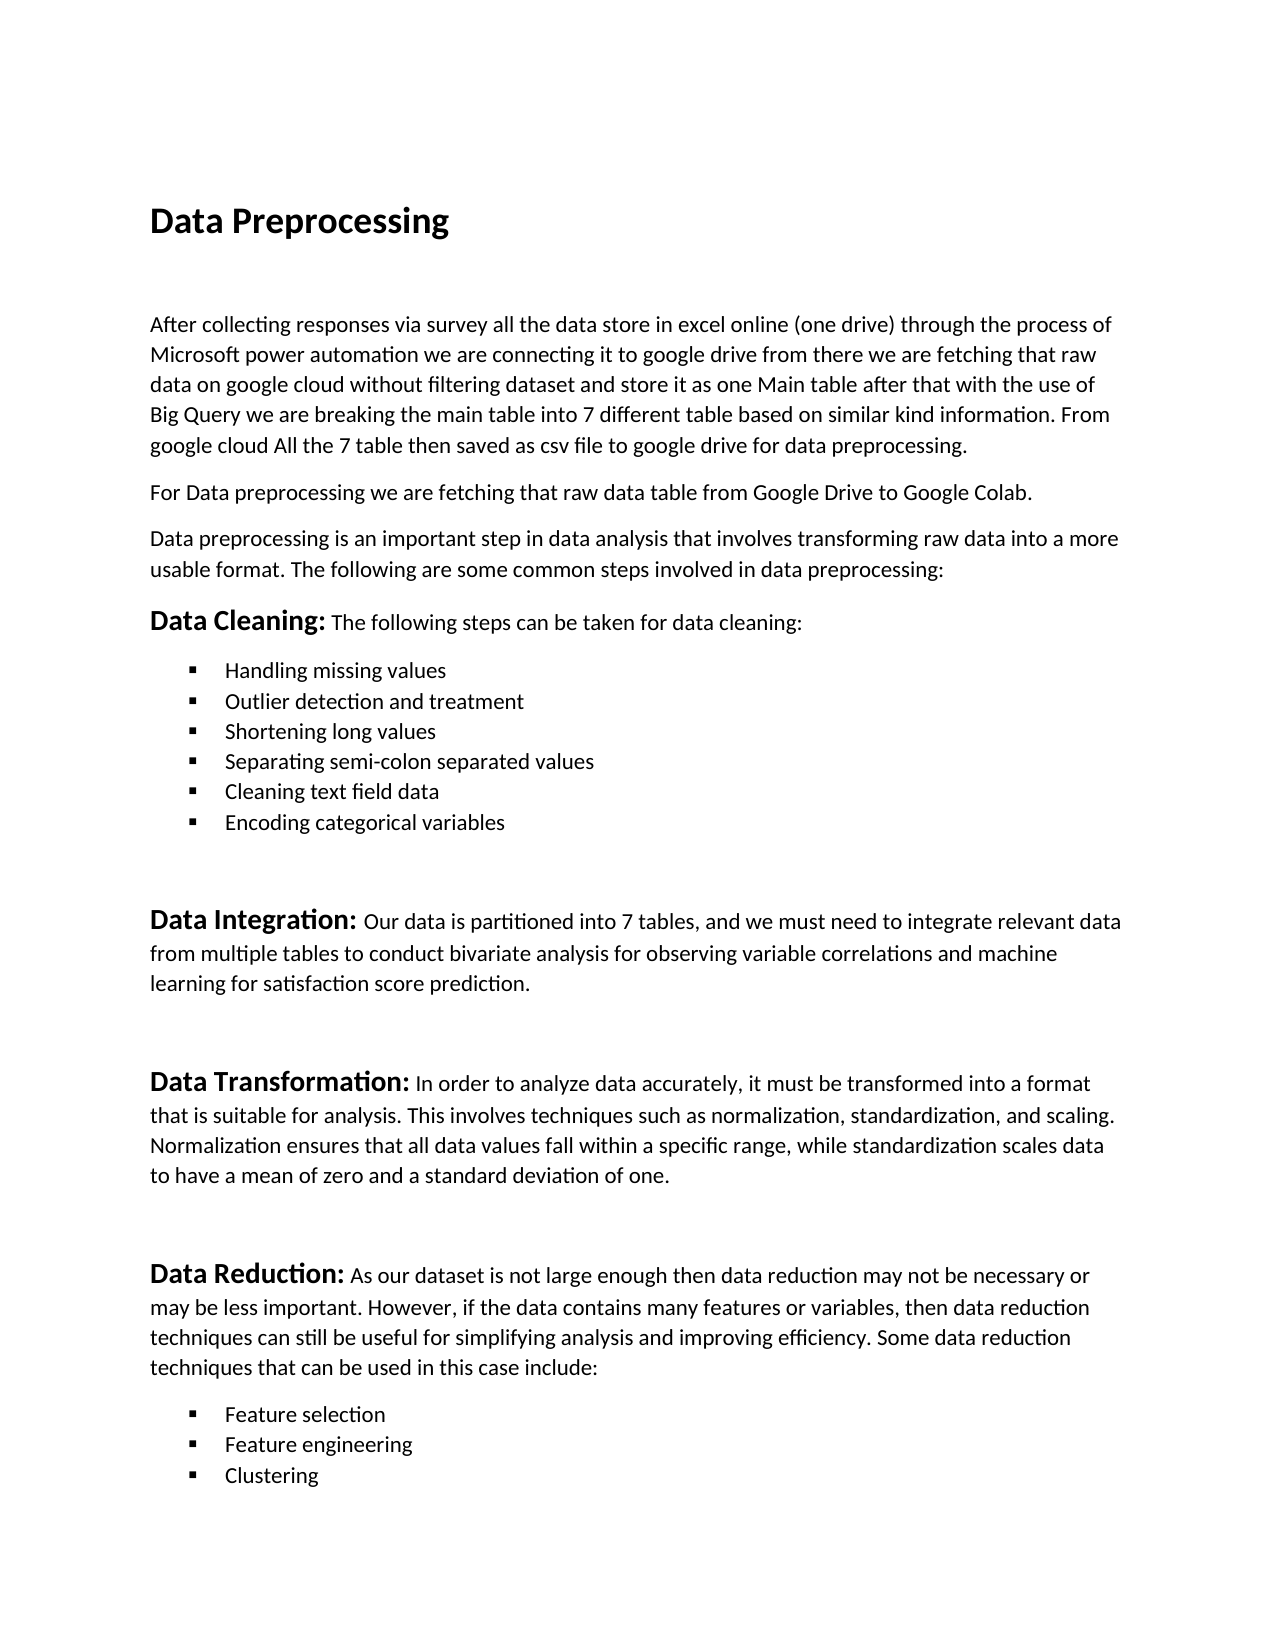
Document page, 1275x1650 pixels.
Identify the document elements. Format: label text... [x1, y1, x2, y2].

text Data Transformation: In order to analyze data accurately, it must be transformed into a format that is suitable for analysis. This involves techniques such as normalization, standardization, and scaling. Normalization ensures that all data values fall within a specific range, while standardization scales data to have a mean of zero and a standard deviation of one. [150, 1063, 1125, 1189]
list Handling missing values [187, 657, 1125, 685]
list Clustering [187, 1461, 1125, 1489]
text Data preprocessing is an important step in data analysis that involves transforming raw data into a more usable format. The following are some common steps involved in data preprocessing: [150, 524, 1125, 583]
text Data Preprocessing [150, 197, 1125, 243]
list Separating semi-colon separated values [187, 747, 1125, 775]
text For Data preprocessing we are fetching that raw data table from Google Drive to Google Colab. [150, 478, 1125, 506]
list Cleaning text field data [187, 777, 1125, 806]
list Feature selection [187, 1400, 1125, 1428]
text Data Reduction: As our dataset is not large enough then data reduction may not be necessary or may be less important. However, if the data contains many features or variables, then data reduction techniques can still be useful for simplifying analysis and improving efficiency. Some data reduction techniques that can be used in this case include: [150, 1255, 1125, 1381]
list Shortening long values [187, 717, 1125, 745]
text Data Cleaning: The following steps can be taken for data cleaning: [150, 602, 1125, 637]
list Outlier detection and treatment [187, 687, 1125, 715]
text After collecting responses via survey all the data store in excel online (one drive) through the process of Microsoft power automation we are connecting it to google drive from there we are fetching that raw data on google cloud without filtering dataset and store it as one Main table after that with the use of Big Query we are breaking the main table into 7 different table based on similar kind information. From google cloud All the 7 table then saved as csv file to google drive for data preprocessing. [150, 310, 1125, 459]
list Feature engineering [187, 1431, 1125, 1458]
text Data Integration: Our data is partitioned into 7 tables, and we must need to integrate relevant data from multiple tables to conduct bivariate analysis for observing variable correlations and machine learning for satisfaction score prediction. [150, 901, 1125, 997]
list Encoding categorical variables [187, 808, 1125, 836]
